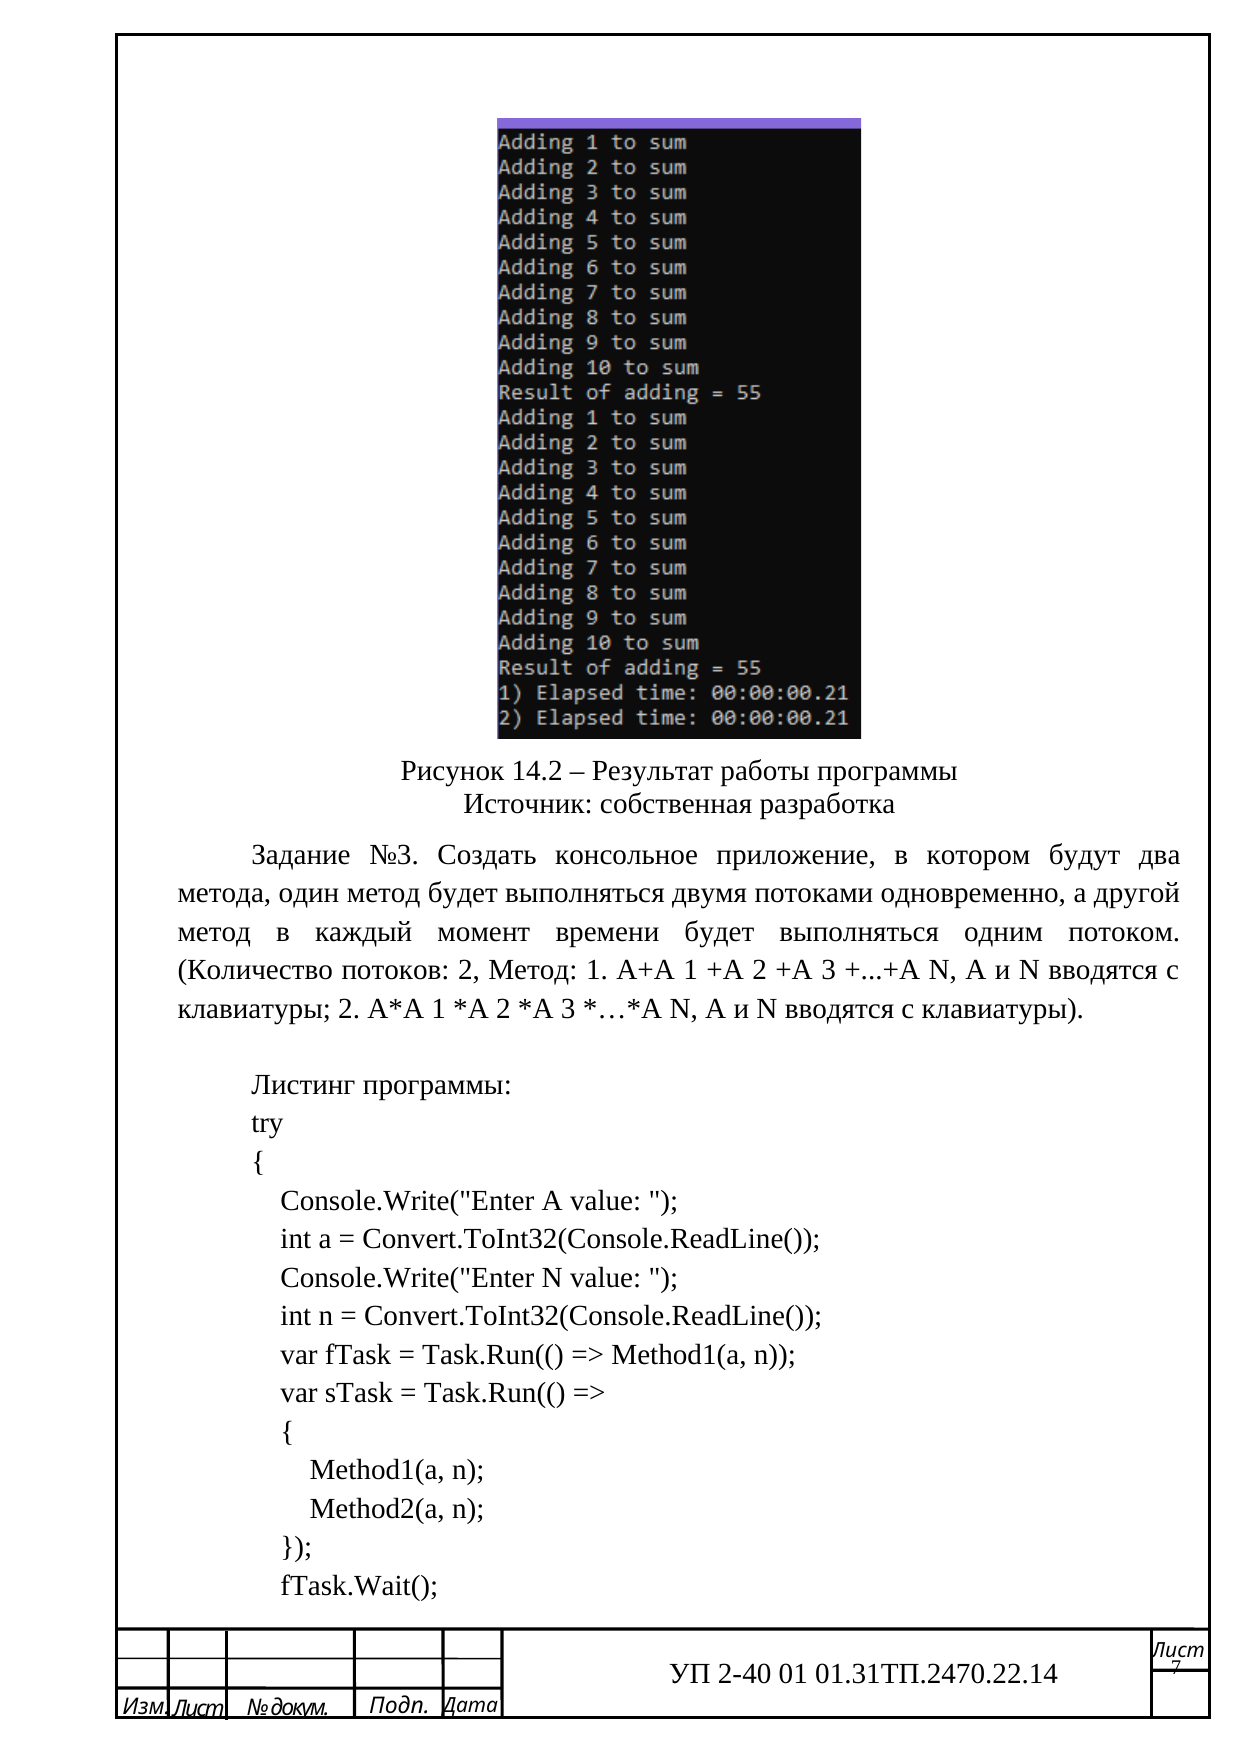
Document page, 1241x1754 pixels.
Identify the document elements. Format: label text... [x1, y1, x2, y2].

text int n = Convert.ToInt32(Console.ReadLine()); [177, 1298, 1181, 1332]
text Method1(a, n); [177, 1452, 1181, 1486]
text Листинг программы: [177, 1067, 1181, 1101]
text }); [177, 1529, 1181, 1563]
text Источник: собственная разработка [177, 786, 1181, 820]
text Console.Write("Enter N value: "); [177, 1260, 1181, 1293]
text try [177, 1106, 1181, 1139]
text Console.Write("Enter A value: "); [177, 1183, 1181, 1216]
text { [177, 1414, 1181, 1447]
picture [497, 118, 862, 739]
text var sTask = Task.Run(() => [177, 1375, 1181, 1409]
text Method2(a, n); [177, 1491, 1181, 1524]
text Задание №3. Создать консольное приложение, в котором будут два метода, один метод будет выполняться двумя потоками одновременно, а другой метод в каждый момент времени будет выполняться одним потоком. (Количество потоков: 2, Метод: 1. A+A 1 +A 2 +A 3 +...+A N, А и N вводятся с клавиатуры; 2. A*A 1 *A 2 *A 3 *…*A N, А и N вводятся с клавиатуры). [177, 837, 1181, 1024]
text var fTask = Task.Run(() => Method1(a, n)); [177, 1337, 1181, 1370]
text { [177, 1144, 1181, 1178]
text int a = Convert.ToInt32(Console.ReadLine()); [177, 1221, 1181, 1255]
text fTask.Wait(); [177, 1568, 1181, 1602]
text Рисунок 14.2 – Результат работы программы [177, 753, 1181, 786]
